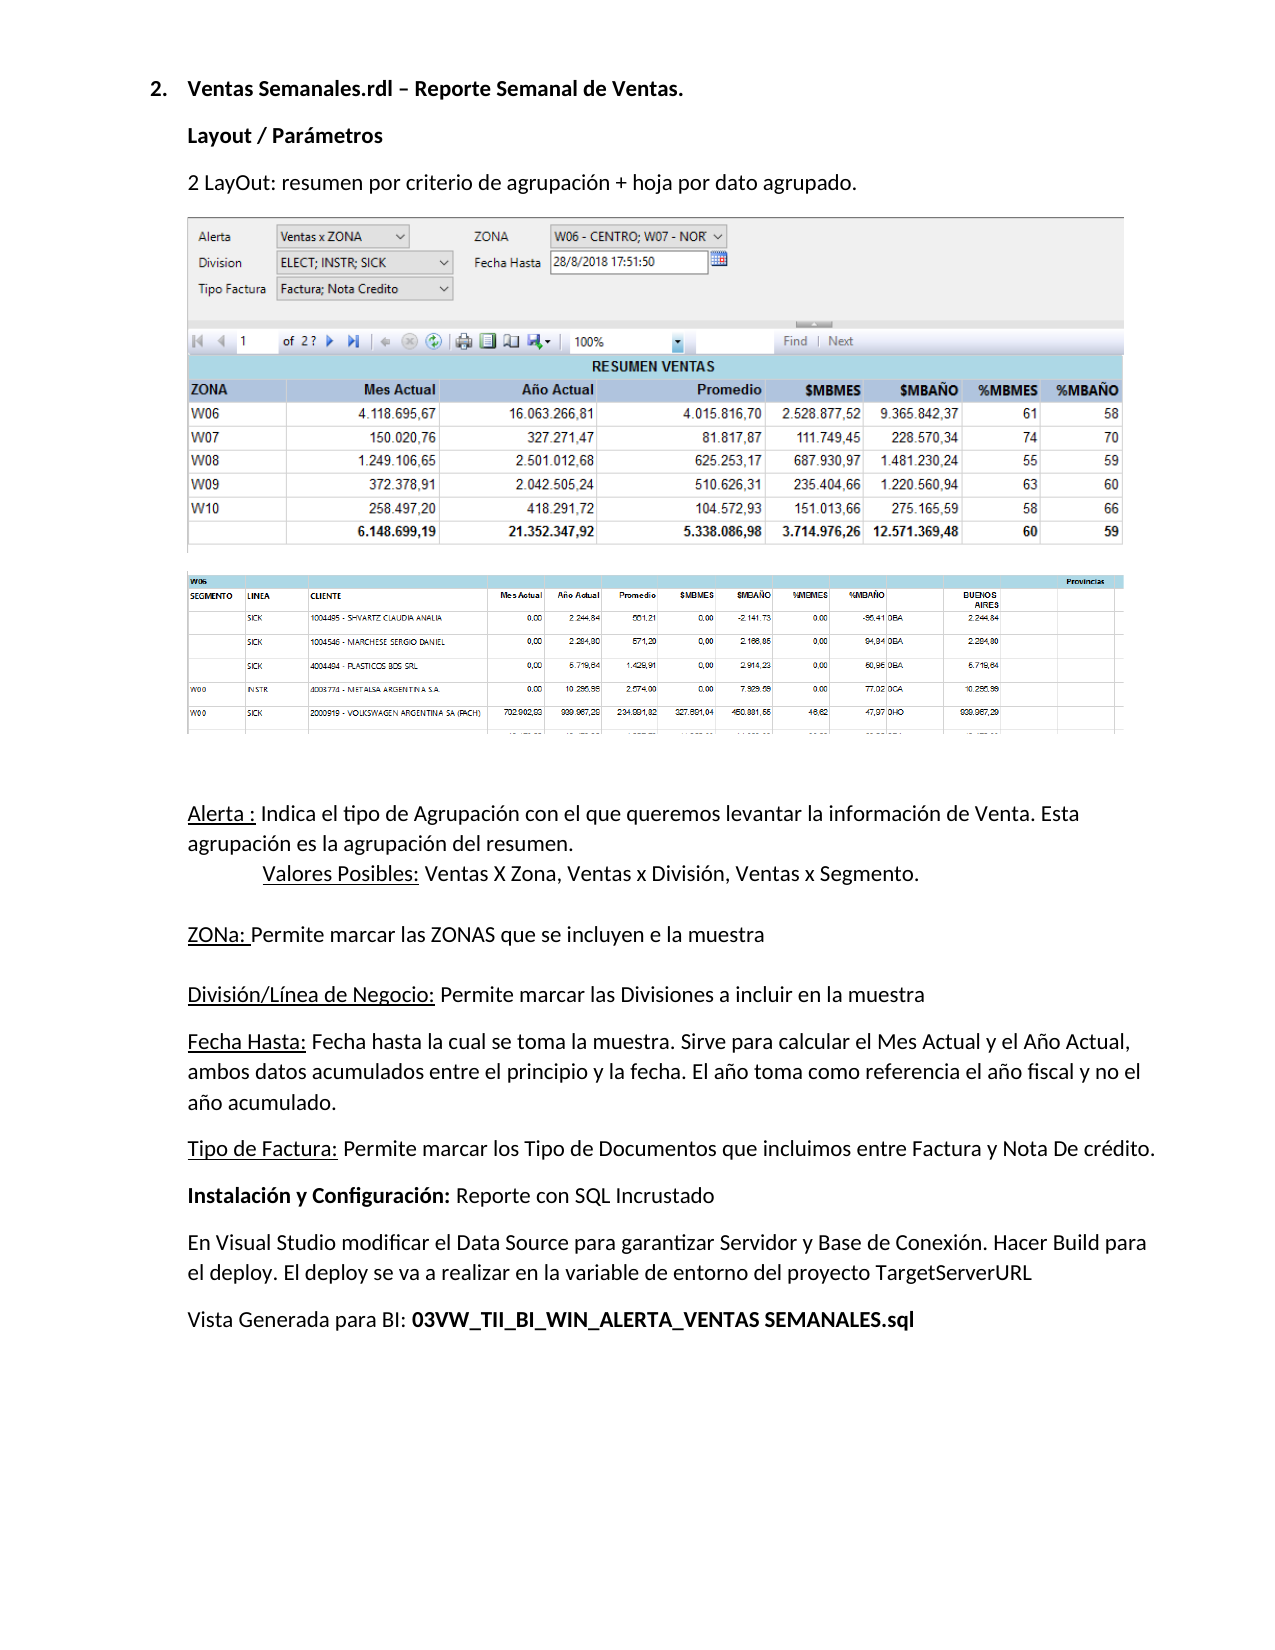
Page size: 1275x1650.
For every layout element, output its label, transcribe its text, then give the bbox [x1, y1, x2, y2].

text Fecha Hasta: Fecha hasta la cual se toma la muestra. Sirve para calcular el Mes Actual y el Año Actual, ambos datos acumulados entre el principio y la fecha. El año toma como referencia el año fiscal y no el año acumulado. [187, 1027, 1162, 1116]
text Alerta : Indica el tipo de Agrupación con el que queremos levantar la información de Venta. Esta agrupación es la agrupación del resumen. [187, 799, 1162, 857]
text Vista Generada para BI: 03VW_TII_BI_WIN_ALERTA_VENTAS SEMANALES.sql [112, 1305, 1162, 1333]
text Instalación y Configuración: Reporte con SQL Incrustado [187, 1181, 1162, 1209]
picture [187, 571, 1124, 734]
list Ventas Semanales.rdl – Reporte Semanal de Ventas. [150, 74, 1162, 102]
text ZONa: Permite marcar las ZONAS que se incluyen e la muestra [187, 920, 1162, 948]
text Valores Posibles: Ventas X Zona, Ventas x División, Ventas x Segmento. [262, 859, 1162, 887]
text 2 LayOut: resumen por criterio de agrupación + hoja por dato agrupado. [187, 168, 1162, 196]
text Tipo de Factura: Permite marcar los Tipo de Documentos que incluimos entre Factura y Nota De crédito. [187, 1134, 1162, 1162]
text Layout / Parámetros [187, 121, 1162, 149]
picture [187, 214, 1124, 553]
text División/Línea de Negocio: Permite marcar las Divisiones a incluir en la muestra [187, 980, 1162, 1008]
text En Visual Studio modificar el Data Source para garantizar Servidor y Base de Conexión. Hacer Build para el deploy. El deploy se va a realizar en la variable de entorno del proyecto TargetServerURL [187, 1228, 1162, 1286]
